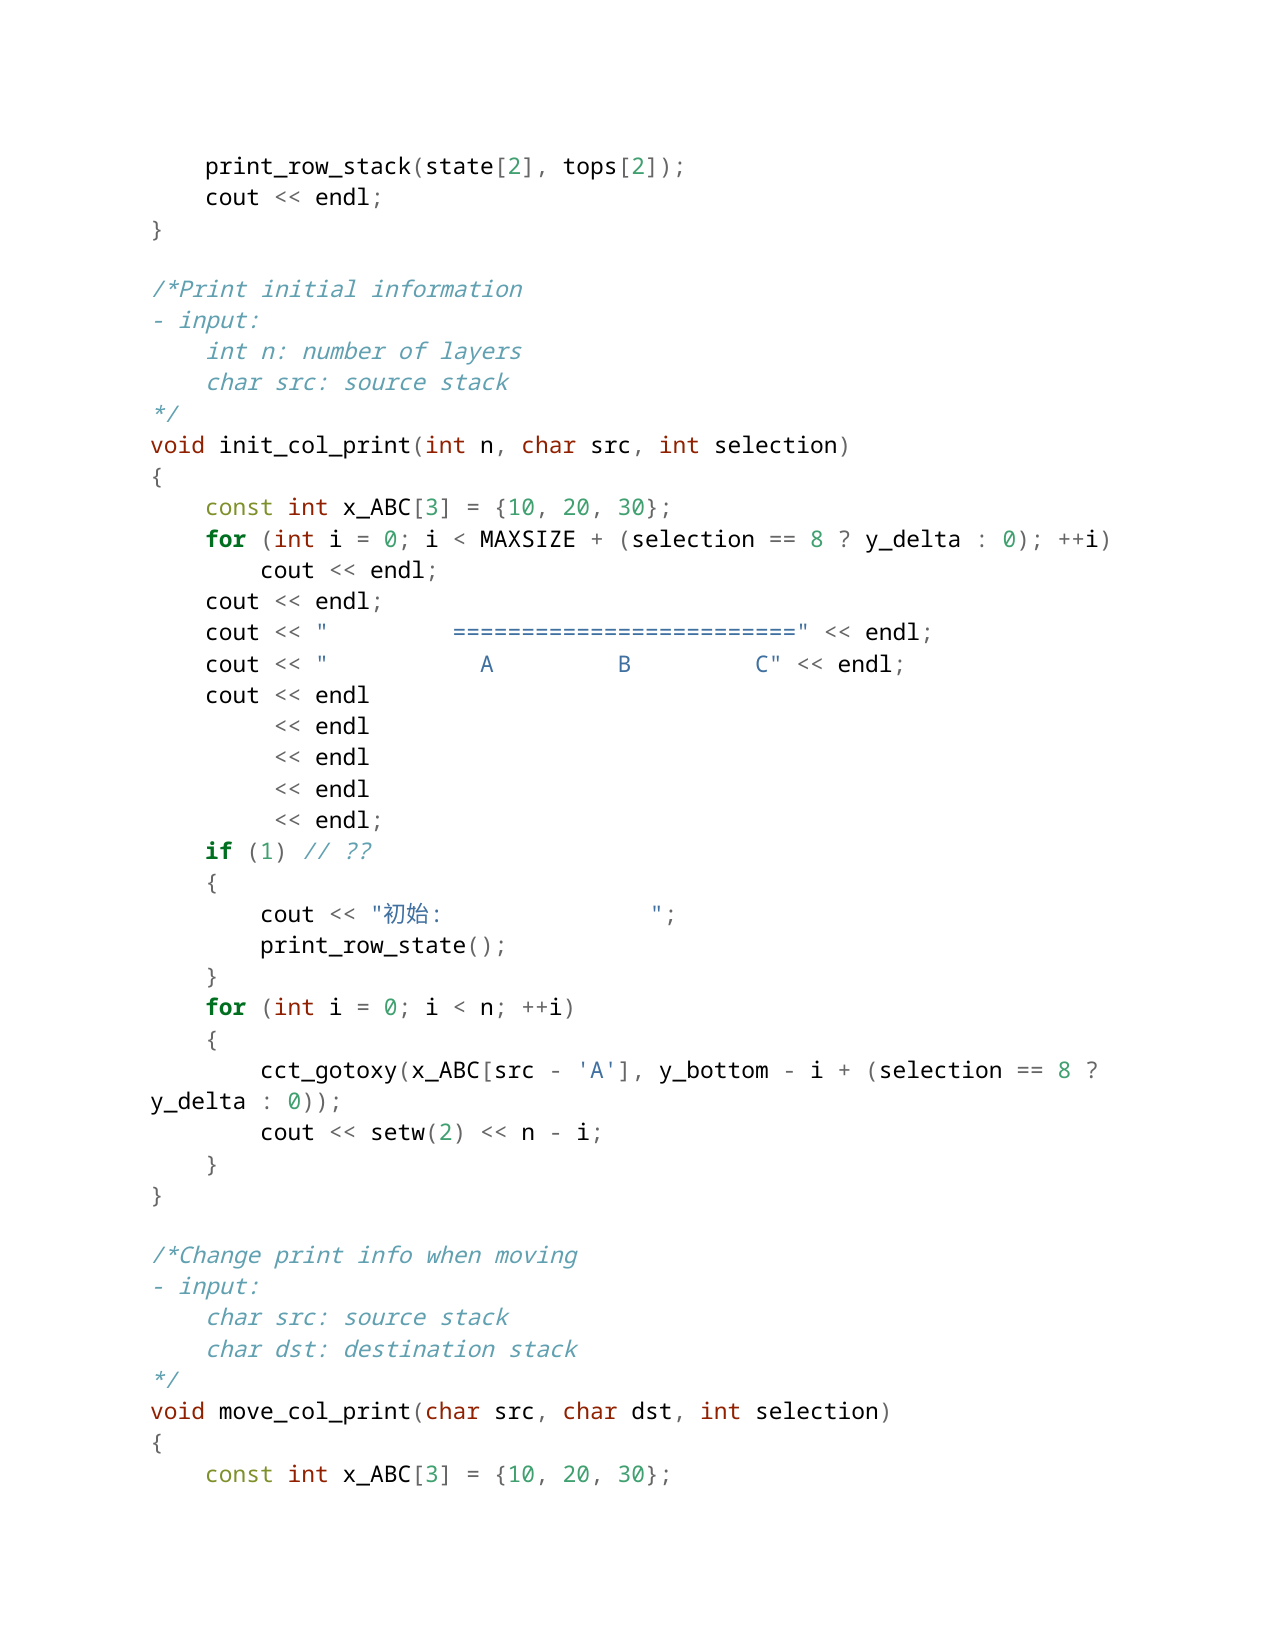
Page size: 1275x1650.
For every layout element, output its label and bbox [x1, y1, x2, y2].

text [150, 150, 1125, 1489]
